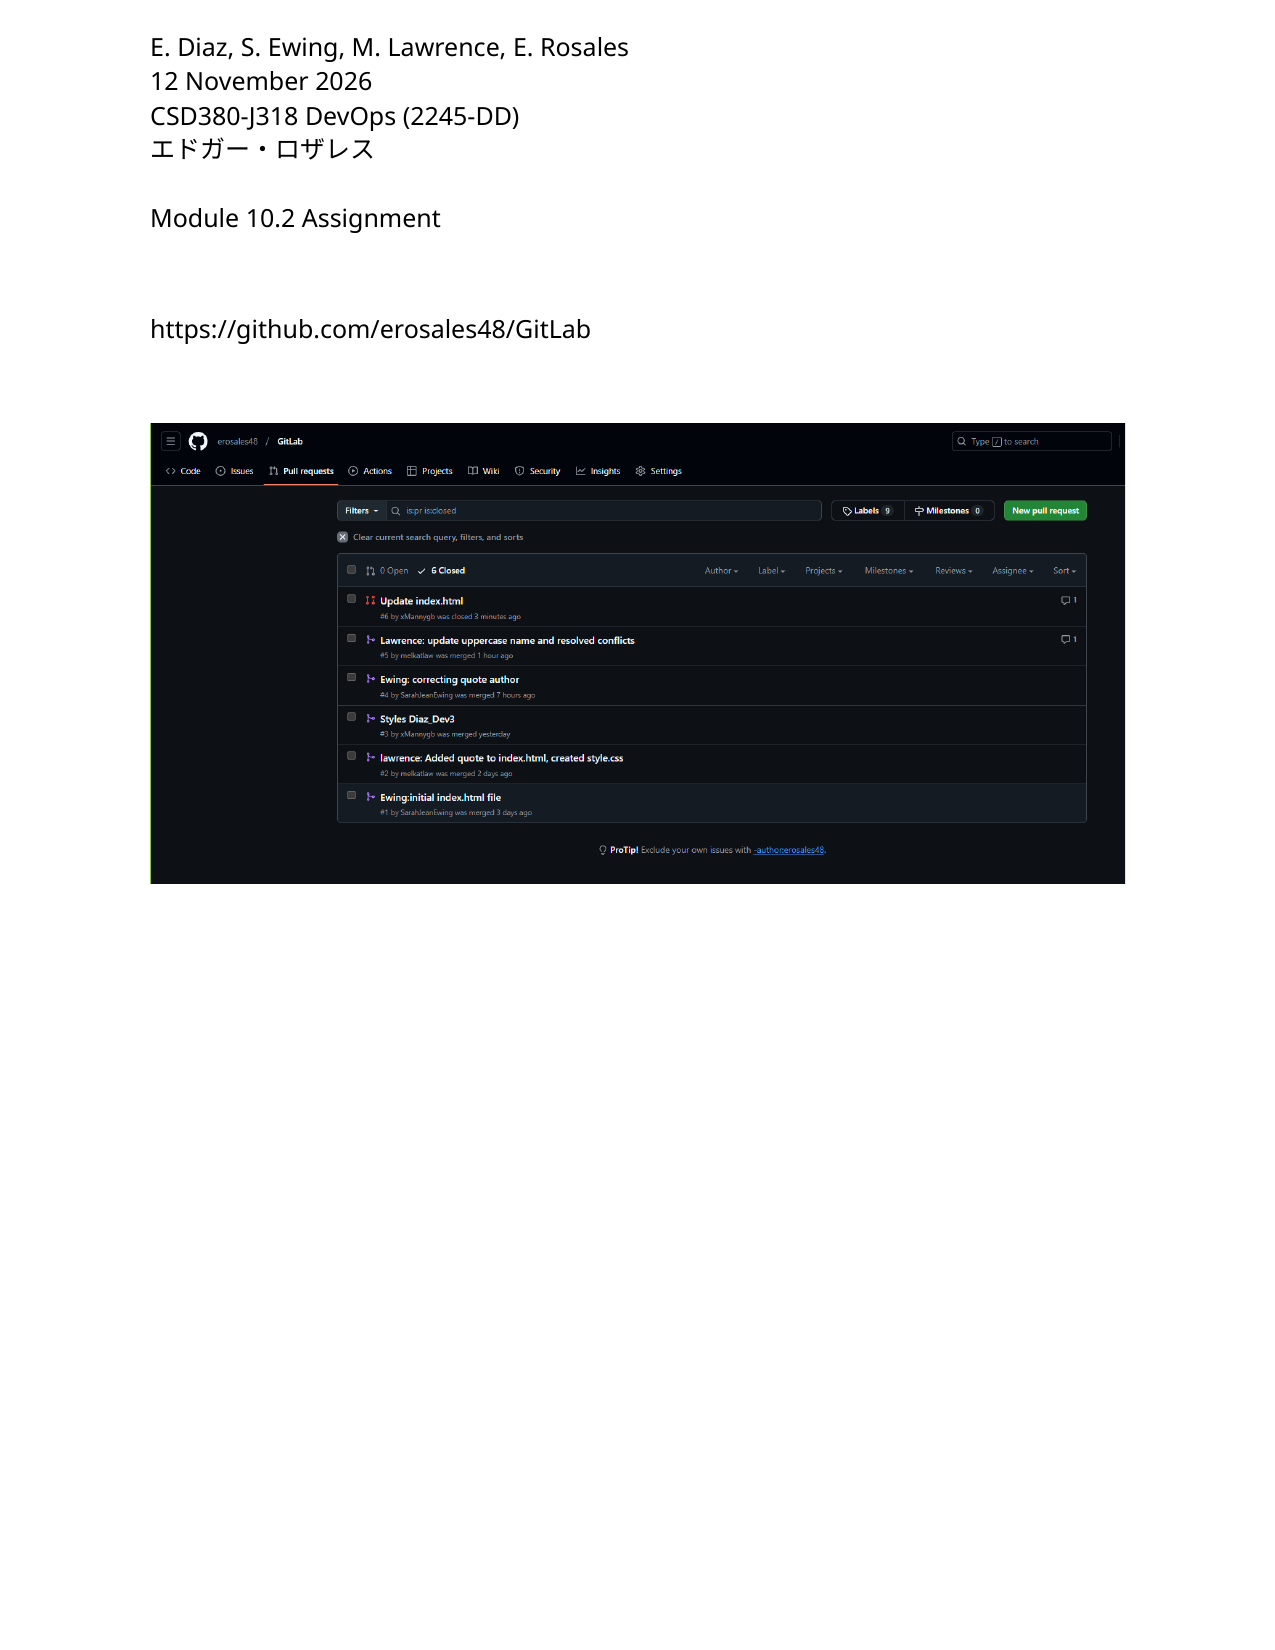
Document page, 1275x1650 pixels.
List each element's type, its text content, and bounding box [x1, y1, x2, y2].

text https://github.com/erosales48/GitLab [150, 312, 1125, 346]
text Module 10.2 Assignment [150, 200, 1125, 234]
picture [150, 423, 1125, 884]
